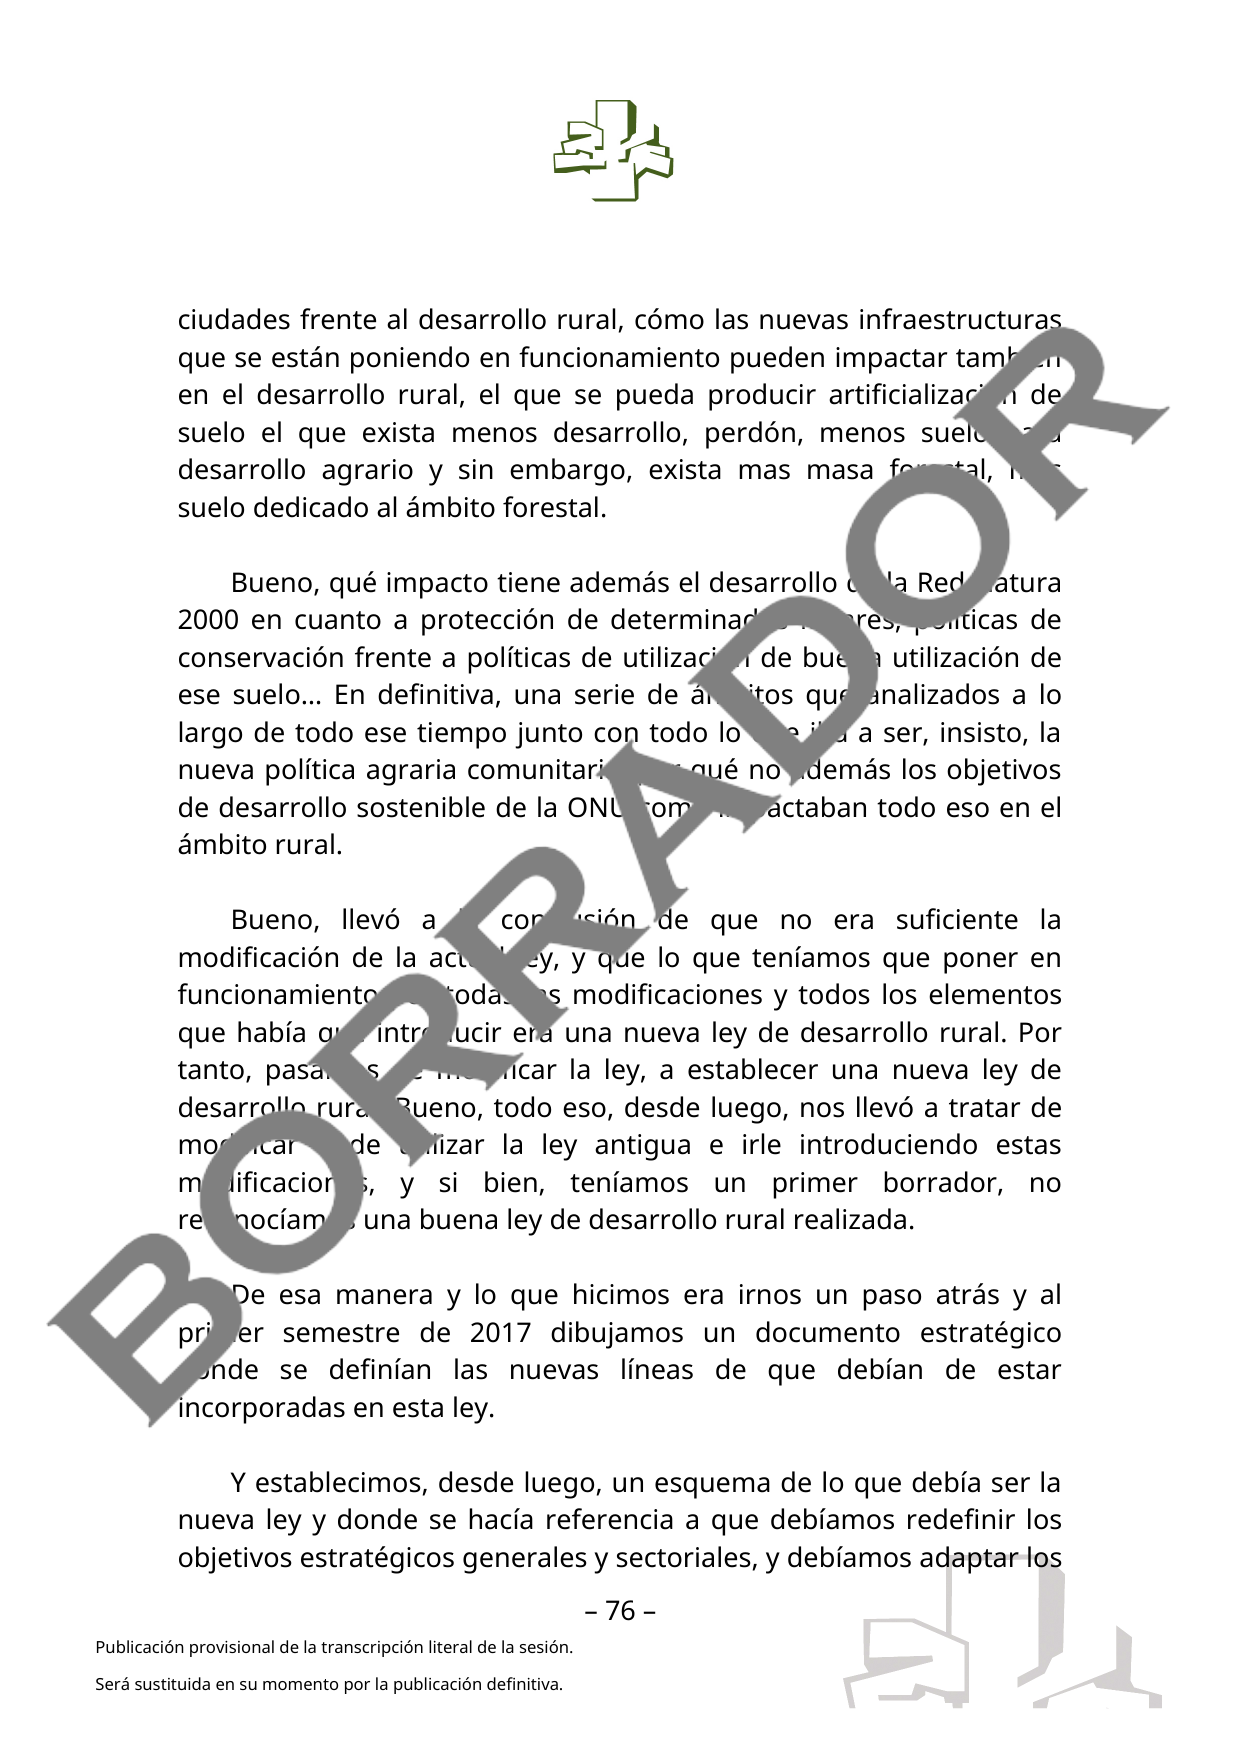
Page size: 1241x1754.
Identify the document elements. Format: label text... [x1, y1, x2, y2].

text Bueno, llevó a la conclusión de que no era suficiente la modificación de la actual ley, y que lo que teníamos que poner en funcionamiento por todas las modificaciones y todos los elementos que había que introducir era una nueva ley de desarrollo rural. Por tanto, pasamos de modificar la ley, a establecer una nueva ley de desarrollo rural. Bueno, todo eso, desde luego, nos llevó a tratar de modificar o de utilizar la ley antigua e irle introduciendo estas modificaciones, y si bien, teníamos un primer borrador, no reconocíamos una buena ley de desarrollo rural realizada. [177, 900, 1063, 1237]
picture [524, 77, 702, 225]
picture [797, 1491, 1169, 1710]
text Bueno, qué impacto tiene además el desarrollo de la Red Natura 2000 en cuanto a protección de determinados lugares, políticas de conservación frente a políticas de utilización de buena utilización de ese suelo… En definitiva, una serie de ámbitos que analizados a lo largo de todo ese tiempo junto con todo lo que iba a ser, insisto, la nueva política agraria comunitaria, por qué no además los objetivos de desarrollo sostenible de la ONU como impactaban todo eso en el ámbito rural. [177, 562, 1063, 862]
text De esa manera y lo que hicimos era irnos un paso atrás y al primer semestre de 2017 dibujamos un documento estratégico donde se definían las nuevas líneas de que debían de estar incorporadas en esta ley. [177, 1275, 1063, 1425]
